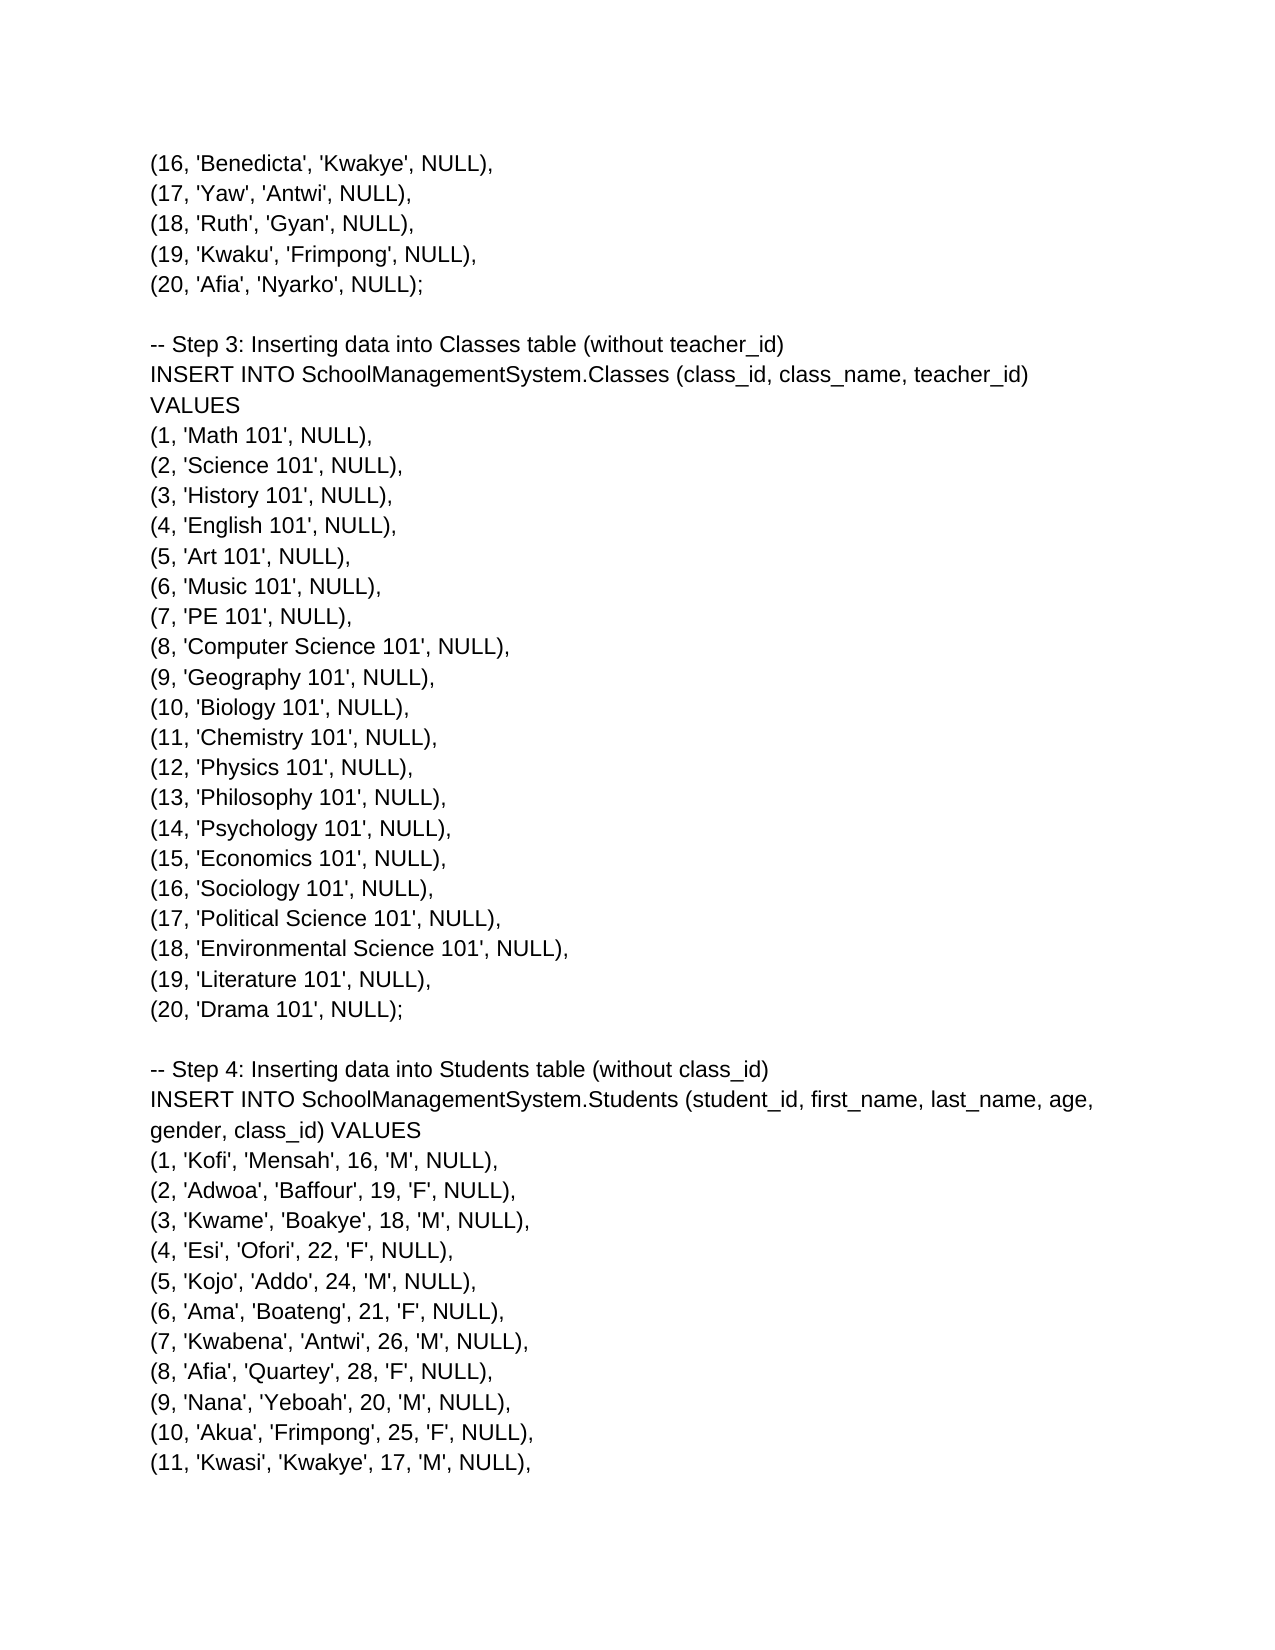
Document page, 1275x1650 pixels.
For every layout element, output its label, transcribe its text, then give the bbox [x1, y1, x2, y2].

text (4, 'Esi', 'Ofori', 22, 'F', NULL), [150, 1237, 1125, 1264]
text INSERT INTO SchoolManagementSystem.Students (student_id, first_name, last_name, age, gender, class_id) VALUES [150, 1086, 1125, 1143]
text -- Step 4: Inserting data into Students table (without class_id) [150, 1056, 1125, 1083]
text INSERT INTO SchoolManagementSystem.Classes (class_id, class_name, teacher_id) VALUES [150, 361, 1125, 418]
text (6, 'Music 101', NULL), [150, 573, 1125, 599]
text (6, 'Ama', 'Boateng', 21, 'F', NULL), [150, 1298, 1125, 1324]
text (2, 'Science 101', NULL), [150, 452, 1125, 478]
text (9, 'Nana', 'Yeboah', 20, 'M', NULL), [150, 1388, 1125, 1415]
text (15, 'Economics 101', NULL), [150, 845, 1125, 871]
text (18, 'Ruth', 'Gyan', NULL), [150, 210, 1125, 237]
text (5, 'Kojo', 'Addo', 24, 'M', NULL), [150, 1268, 1125, 1294]
text (8, 'Afia', 'Quartey', 28, 'F', NULL), [150, 1358, 1125, 1385]
text (12, 'Physics 101', NULL), [150, 754, 1125, 781]
text -- Step 3: Inserting data into Classes table (without teacher_id) [150, 331, 1125, 358]
text (11, 'Chemistry 101', NULL), [150, 724, 1125, 750]
text (1, 'Kofi', 'Mensah', 16, 'M', NULL), [150, 1147, 1125, 1173]
text (17, 'Political Science 101', NULL), [150, 905, 1125, 932]
text (1, 'Math 101', NULL), [150, 422, 1125, 448]
text (3, 'History 101', NULL), [150, 482, 1125, 509]
text (3, 'Kwame', 'Boakye', 18, 'M', NULL), [150, 1207, 1125, 1234]
text (7, 'PE 101', NULL), [150, 603, 1125, 629]
text (13, 'Philosophy 101', NULL), [150, 784, 1125, 811]
text (17, 'Yaw', 'Antwi', NULL), [150, 180, 1125, 207]
text (16, 'Sociology 101', NULL), [150, 875, 1125, 901]
text (2, 'Adwoa', 'Baffour', 19, 'F', NULL), [150, 1177, 1125, 1203]
text (11, 'Kwasi', 'Kwakye', 17, 'M', NULL), [150, 1449, 1125, 1475]
text (8, 'Computer Science 101', NULL), [150, 633, 1125, 660]
text (9, 'Geography 101', NULL), [150, 663, 1125, 690]
text (7, 'Kwabena', 'Antwi', 26, 'M', NULL), [150, 1328, 1125, 1354]
text (10, 'Akua', 'Frimpong', 25, 'F', NULL), [150, 1419, 1125, 1445]
text (18, 'Environmental Science 101', NULL), [150, 935, 1125, 962]
text (19, 'Literature 101', NULL), [150, 966, 1125, 992]
text (10, 'Biology 101', NULL), [150, 694, 1125, 720]
text (20, 'Afia', 'Nyarko', NULL); [150, 271, 1125, 297]
text (19, 'Kwaku', 'Frimpong', NULL), [150, 241, 1125, 267]
text (14, 'Psychology 101', NULL), [150, 814, 1125, 841]
text (20, 'Drama 101', NULL); [150, 996, 1125, 1022]
text (16, 'Benedicta', 'Kwakye', NULL), [150, 150, 1125, 176]
text (5, 'Art 101', NULL), [150, 543, 1125, 569]
text (4, 'English 101', NULL), [150, 512, 1125, 539]
